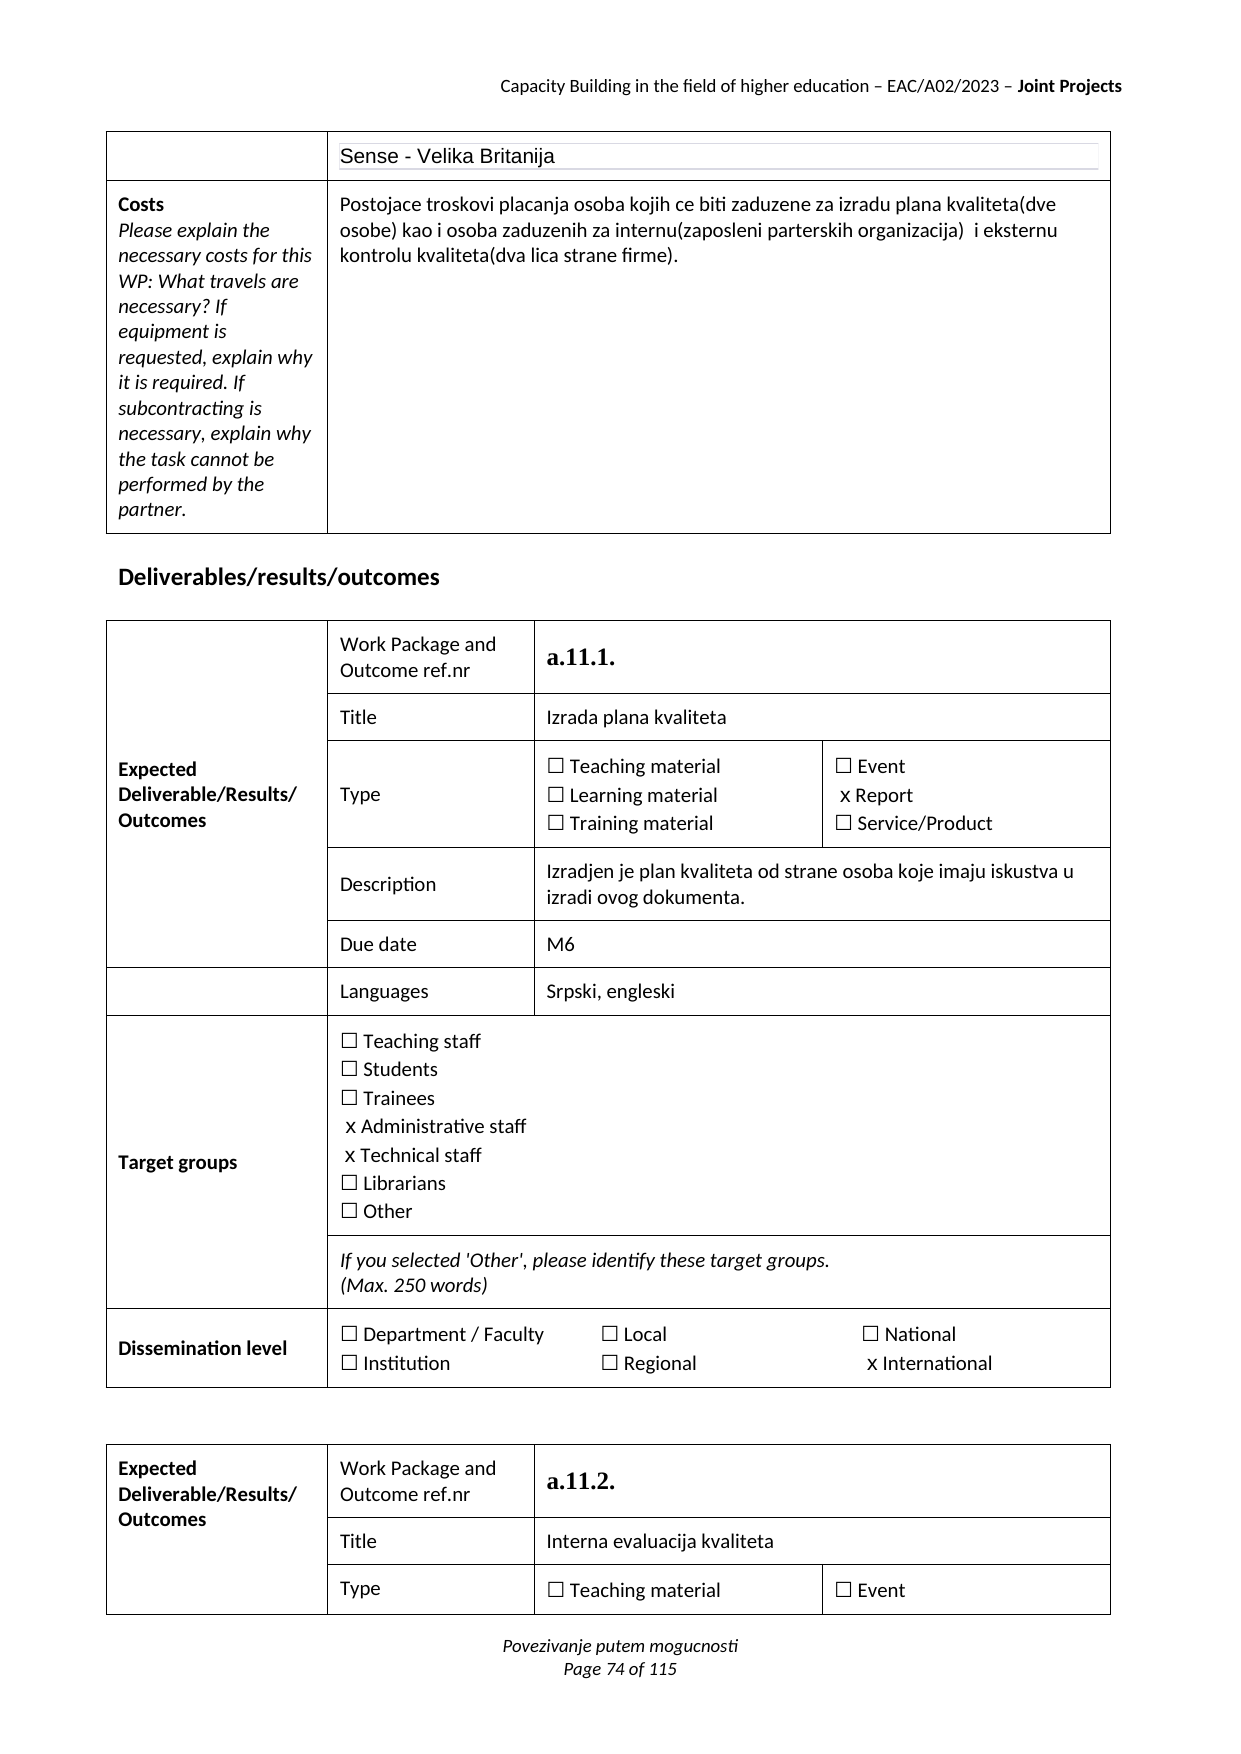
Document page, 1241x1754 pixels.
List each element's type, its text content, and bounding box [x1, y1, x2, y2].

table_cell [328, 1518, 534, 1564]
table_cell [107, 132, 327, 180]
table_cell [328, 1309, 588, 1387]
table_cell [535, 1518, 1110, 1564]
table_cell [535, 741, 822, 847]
text Deliverables/results/outcomes [118, 561, 1122, 592]
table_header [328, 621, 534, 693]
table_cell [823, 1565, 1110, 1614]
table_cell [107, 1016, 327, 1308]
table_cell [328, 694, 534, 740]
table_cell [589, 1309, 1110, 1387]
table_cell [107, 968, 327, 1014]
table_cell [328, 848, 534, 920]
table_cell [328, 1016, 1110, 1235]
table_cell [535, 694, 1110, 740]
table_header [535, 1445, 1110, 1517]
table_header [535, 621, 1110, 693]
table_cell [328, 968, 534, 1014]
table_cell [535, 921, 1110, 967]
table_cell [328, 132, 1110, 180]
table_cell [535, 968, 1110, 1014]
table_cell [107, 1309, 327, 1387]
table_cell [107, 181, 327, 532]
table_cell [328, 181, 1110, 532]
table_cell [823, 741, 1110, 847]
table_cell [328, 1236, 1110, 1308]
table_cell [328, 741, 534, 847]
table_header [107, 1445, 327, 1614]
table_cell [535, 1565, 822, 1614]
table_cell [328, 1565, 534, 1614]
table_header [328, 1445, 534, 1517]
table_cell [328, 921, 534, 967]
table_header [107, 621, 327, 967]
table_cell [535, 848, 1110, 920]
